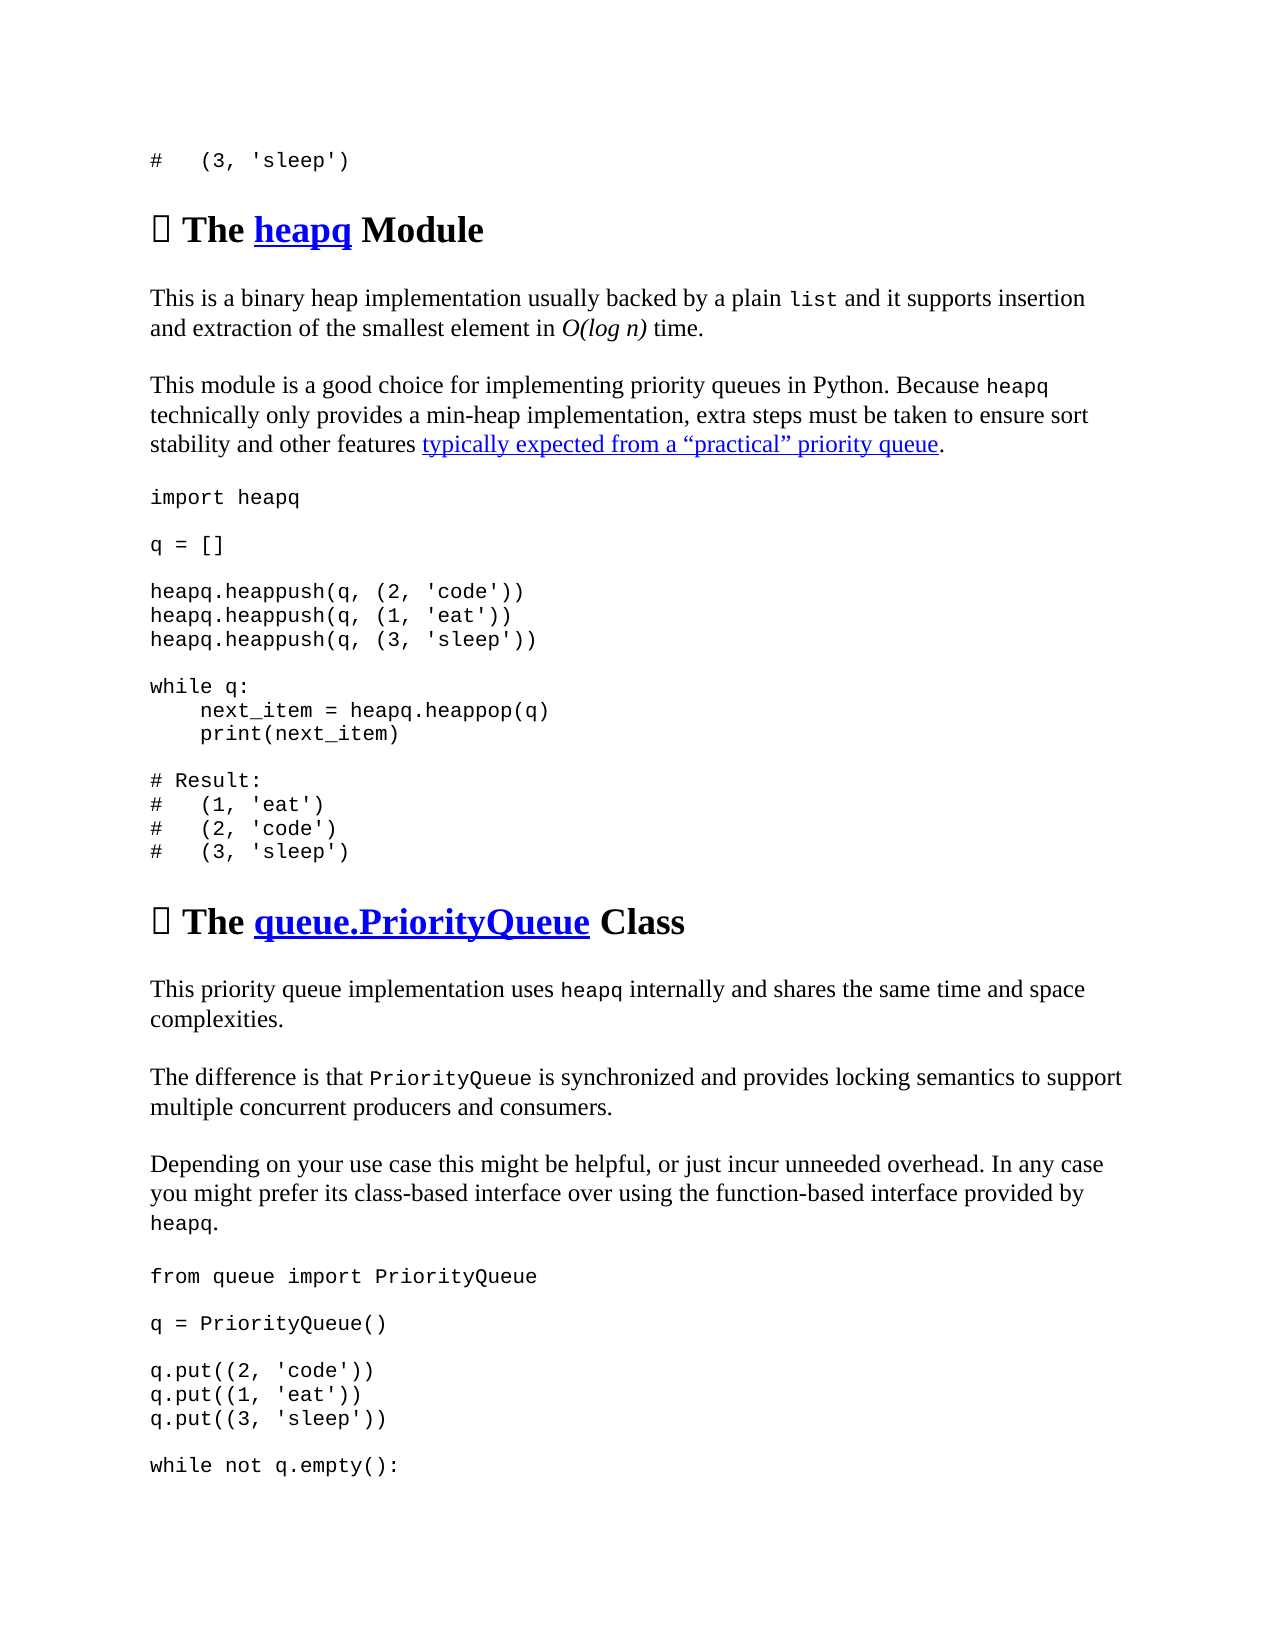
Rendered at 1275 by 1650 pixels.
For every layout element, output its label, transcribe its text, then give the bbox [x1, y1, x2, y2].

text q = [] [150, 534, 1125, 558]
text print(next_item) [150, 723, 1125, 747]
text q.put((2, 'code')) [150, 1360, 1125, 1384]
text The difference is that PriorityQueue is synchronized and provides locking semantics to support multiple concurrent producers and consumers. [150, 1062, 1125, 1120]
text q = PriorityQueue() [150, 1313, 1125, 1337]
text # (1, 'eat') [150, 794, 1125, 818]
text This priority queue implementation uses heapq internally and shares the same time and space complexities. [150, 974, 1125, 1033]
text q.put((3, 'sleep')) [150, 1408, 1125, 1431]
text This module is a good choice for implementing priority queues in Python. Because heapq technically only provides a min-heap implementation, extra steps must be taken to ensure sort stability and other features typically expected from a “practical” priority queue. [150, 371, 1125, 458]
text heapq.heappush(q, (1, 'eat')) [150, 605, 1125, 629]
text from queue import PriorityQueue [150, 1266, 1125, 1289]
text while not q.empty(): [150, 1455, 1125, 1478]
text # (3, 'sleep') [150, 150, 1125, 174]
text # (3, 'sleep') [150, 841, 1125, 865]
text This is a binary heap implementation usually backed by a plain list and it supports insertion and extraction of the smallest element in O(log n) time. [150, 283, 1125, 341]
text heapq.heappush(q, (2, 'code')) [150, 581, 1125, 605]
text heapq.heappush(q, (3, 'sleep')) [150, 629, 1125, 652]
text import heapq [150, 487, 1125, 510]
text # Result: [150, 771, 1125, 794]
text Depending on your use case this might be helpful, or just incur unneeded overhead. In any case you might prefer its class-based interface over using the function-based interface provided by heapq. [150, 1149, 1125, 1237]
text q.put((1, 'eat')) [150, 1384, 1125, 1408]
text while q: [150, 676, 1125, 699]
text ✅ The queue.PriorityQueue Class [150, 894, 1125, 945]
text ✅ The heapq Module [150, 203, 1125, 254]
text next_item = heapq.heappop(q) [150, 699, 1125, 723]
text # (2, 'code') [150, 818, 1125, 841]
